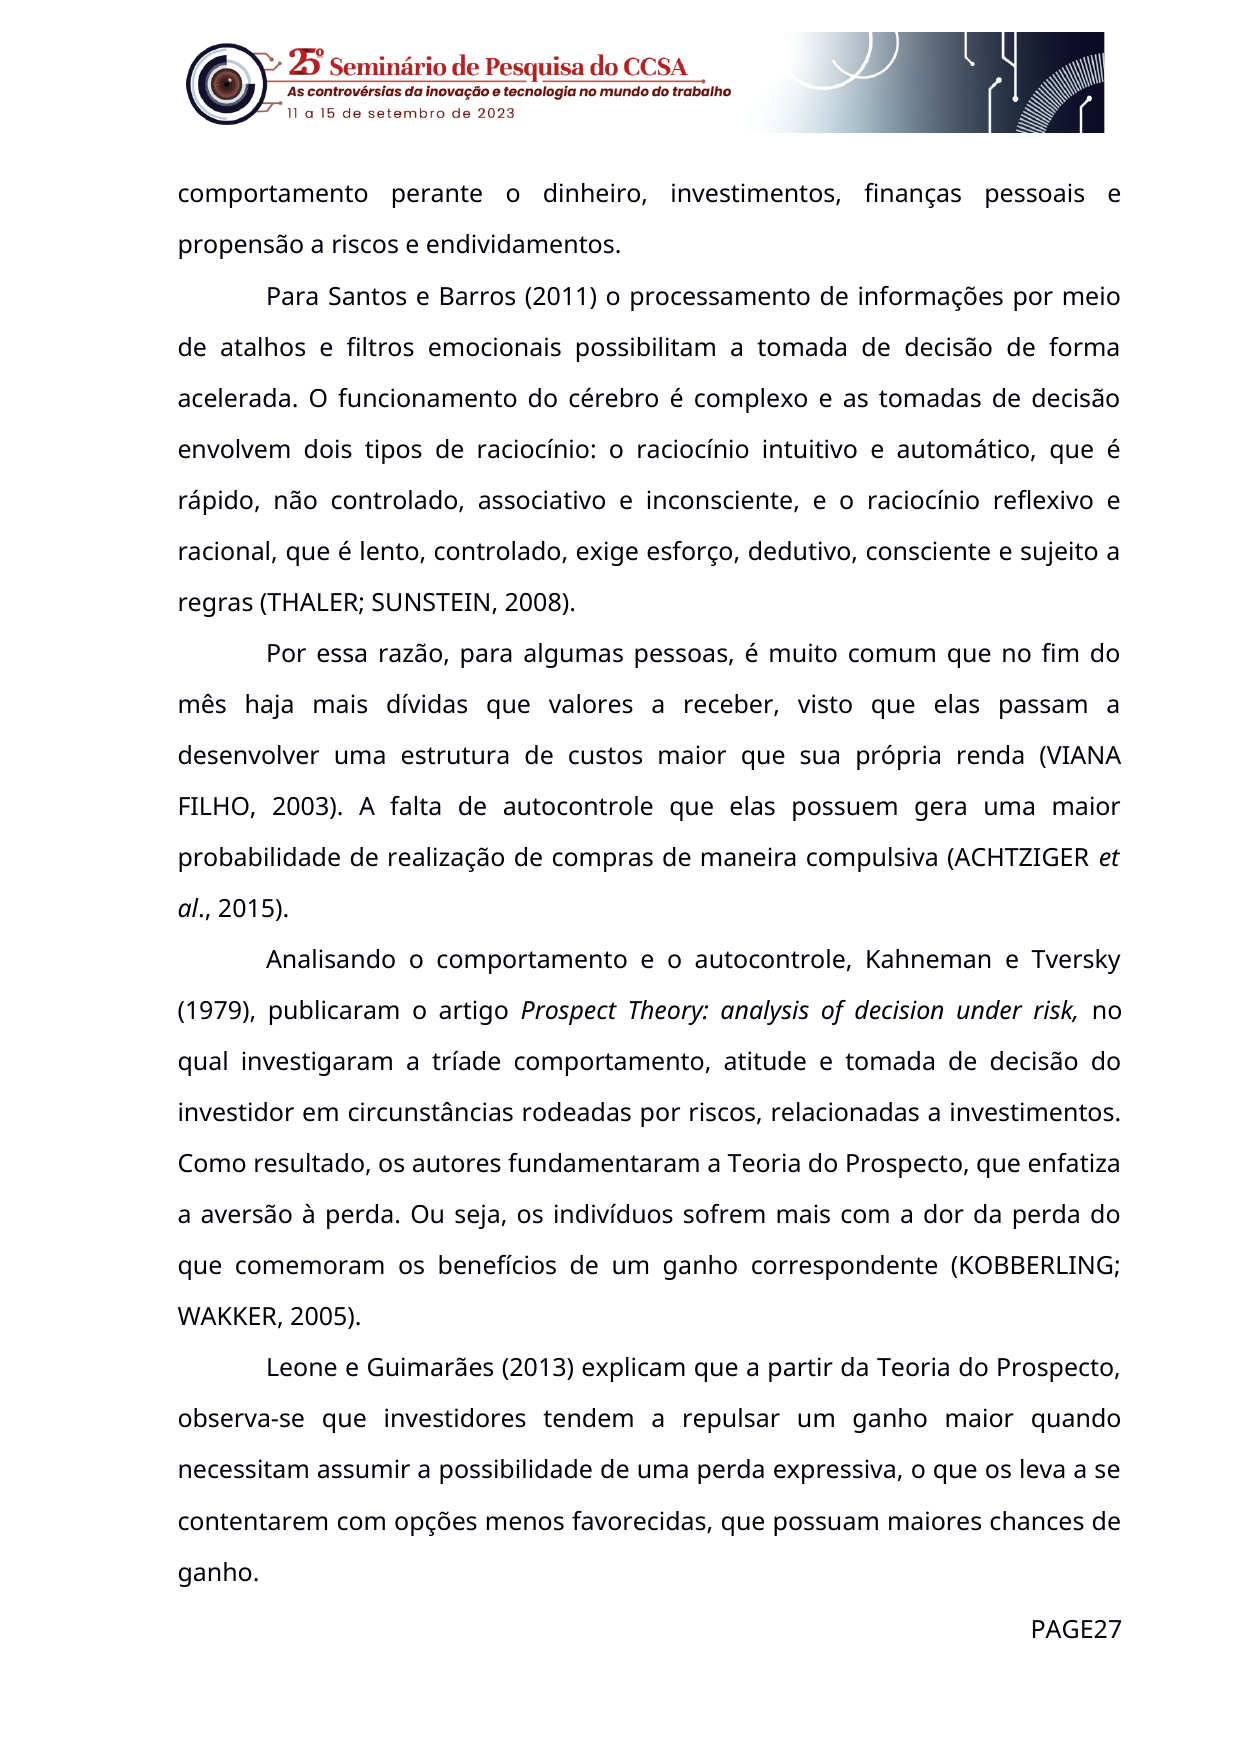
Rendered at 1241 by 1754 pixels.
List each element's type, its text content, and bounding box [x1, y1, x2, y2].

text Leone e Guimarães (2013) explicam que a partir da Teoria do Prospecto, observa-se que investidores tendem a repulsar um ganho maior quando necessitam assumir a possibilidade de uma perda expressiva, o que os leva a se contentarem com opções menos favorecidas, que possuam maiores chances de ganho. [177, 1350, 1122, 1588]
picture [173, 32, 1103, 132]
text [177, 176, 1122, 261]
text Analisando o comportamento e o autocontrole, Kahneman e Tversky (1979), publicaram o artigo Prospect Theory: analysis of decision under risk, no qual investigaram a tríade comportamento, atitude e tomada de decisão do investidor em circunstâncias rodeadas por riscos, relacionadas a investimentos. Como resultado, os autores fundamentaram a Teoria do Prospecto, que enfatiza a aversão à perda. Ou seja, os indivíduos sofrem mais com a dor da perda do que comemoram os benefícios de um ganho correspondente (KOBBERLING; WAKKER, 2005). [177, 942, 1122, 1333]
text Para Santos e Barros (2011) o processamento de informações por meio de atalhos e filtros emocionais possibilitam a tomada de decisão de forma acelerada. O funcionamento do cérebro é complexo e as tomadas de decisão envolvem dois tipos de raciocínio: o raciocínio intuitivo e automático, que é rápido, não controlado, associativo e inconsciente, e o raciocínio reflexivo e racional, que é lento, controlado, exige esforço, dedutivo, consciente e sujeito a regras (THALER; SUNSTEIN, 2008). [177, 278, 1122, 618]
text Por essa razão, para algumas pessoas, é muito comum que no fim do mês haja mais dívidas que valores a receber, visto que elas passam a desenvolver uma estrutura de custos maior que sua própria renda (VIANA FILHO, 2003). A falta de autocontrole que elas possuem gera uma maior probabilidade de realização de compras de maneira compulsiva (ACHTZIGER et al., 2015). [177, 635, 1122, 925]
